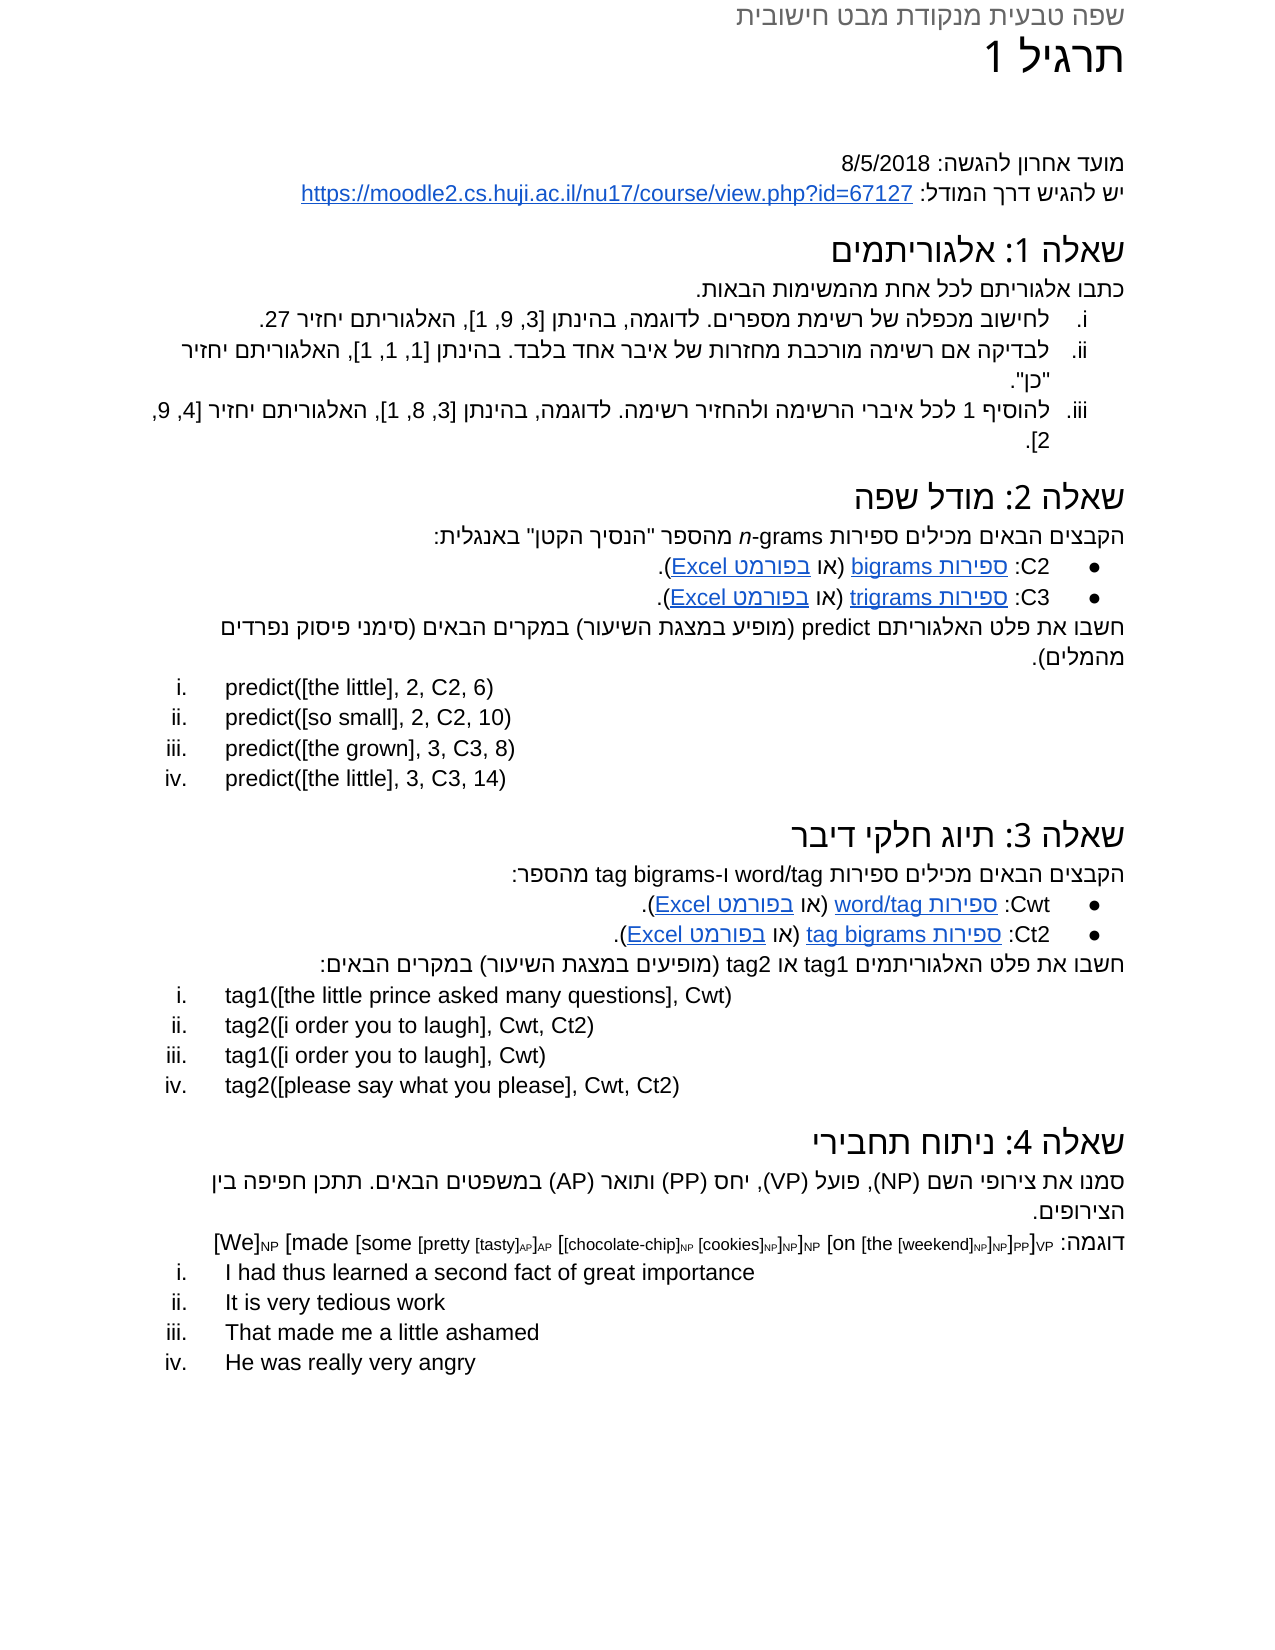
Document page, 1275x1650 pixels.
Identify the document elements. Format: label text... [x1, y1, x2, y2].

list Ct2: ספירות tag bigrams (או בפורמט Excel). [150, 921, 1087, 947]
list לבדיקה אם רשימה מורכבת מחזרות של איבר אחד בלבד. בהינתן [1, 1, 1], האלגוריתם יחזיר "כן". [150, 337, 1087, 393]
list predict([the grown], 3, C3, 8) [187, 734, 1125, 761]
text דוגמה: We]NP [made [some [pretty [tasty]AP]AP [[chocolate-chip]NP [cookies]NP]NP]NP [on [the [weekend]NP]NP]PP]VP] [150, 1228, 1125, 1255]
subtitle שאלה 2: מודל שפה [150, 478, 1125, 523]
list C3: ספירות trigrams (או בפורמט Excel). [150, 583, 1087, 610]
subtitle שאלה 4: ניתוח תחבירי [150, 1123, 1125, 1168]
text חשבו את פלט האלגוריתם predict (מופיע במצגת השיעור) במקרים הבאים (סימני פיסוק נפרדים מהמלים). [150, 614, 1125, 670]
text כתבו אלגוריתם לכל אחת מהמשימות הבאות. [150, 276, 1125, 302]
list It is very tedious work [187, 1289, 1125, 1315]
text יש להגיש דרך המודל: https://moodle2.cs.huji.ac.il/nu17/course/view.php?id=67127 [150, 180, 1125, 207]
list Cwt: ספירות word/tag (או בפורמט Excel). [150, 891, 1087, 917]
list predict([the little], 2, C2, 6) [187, 674, 1125, 701]
text סמנו את צירופי השם (NP), פועל (VP), יחס (PP) ותואר (AP) במשפטים הבאים. תתכן חפיפה בין הצירופים. [150, 1168, 1125, 1225]
text מועד אחרון להגשה: 8/5/2018 [150, 150, 1125, 176]
list להוסיף 1 לכל איברי הרשימה ולהחזיר רשימה. לדוגמה, בהינתן [3, 8, 1], האלגוריתם יחזיר [4, 9, 2]. [150, 397, 1087, 453]
list tag2([i order you to laugh], Cwt, Ct2) [187, 1012, 1125, 1038]
list He was really very angry [187, 1349, 1125, 1376]
list לחישוב מכפלה של רשימת מספרים. לדוגמה, בהינתן [3, 9, 1], האלגוריתם יחזיר 27. [150, 306, 1087, 333]
list I had thus learned a second fact of great importance [187, 1259, 1125, 1285]
text חשבו את פלט האלגוריתמים tag1 או tag2 (מופיעים במצגת השיעור) במקרים הבאים: [150, 951, 1125, 978]
list predict([the little], 3, C3, 14) [187, 765, 1125, 791]
text הקבצים הבאים מכילים ספירות word/tag ו-tag bigrams מהספר: [150, 861, 1125, 887]
subtitle שאלה 1: אלגוריתמים [150, 231, 1125, 276]
text הקבצים הבאים מכילים ספירות n-grams מהספר "הנסיך הקטן" באנגלית: [150, 523, 1125, 549]
list That made me a little ashamed [187, 1319, 1125, 1346]
list predict([so small], 2, C2, 10) [187, 704, 1125, 731]
list C2: ספירות bigrams (או בפורמט Excel). [150, 553, 1087, 580]
list tag2([please say what you please], Cwt, Ct2) [187, 1072, 1125, 1098]
list tag1([i order you to laugh], Cwt) [187, 1042, 1125, 1068]
list tag1([the little prince asked many questions], Cwt) [187, 982, 1125, 1008]
subtitle שאלה 3: תיוג חלקי דיבר [150, 816, 1125, 861]
